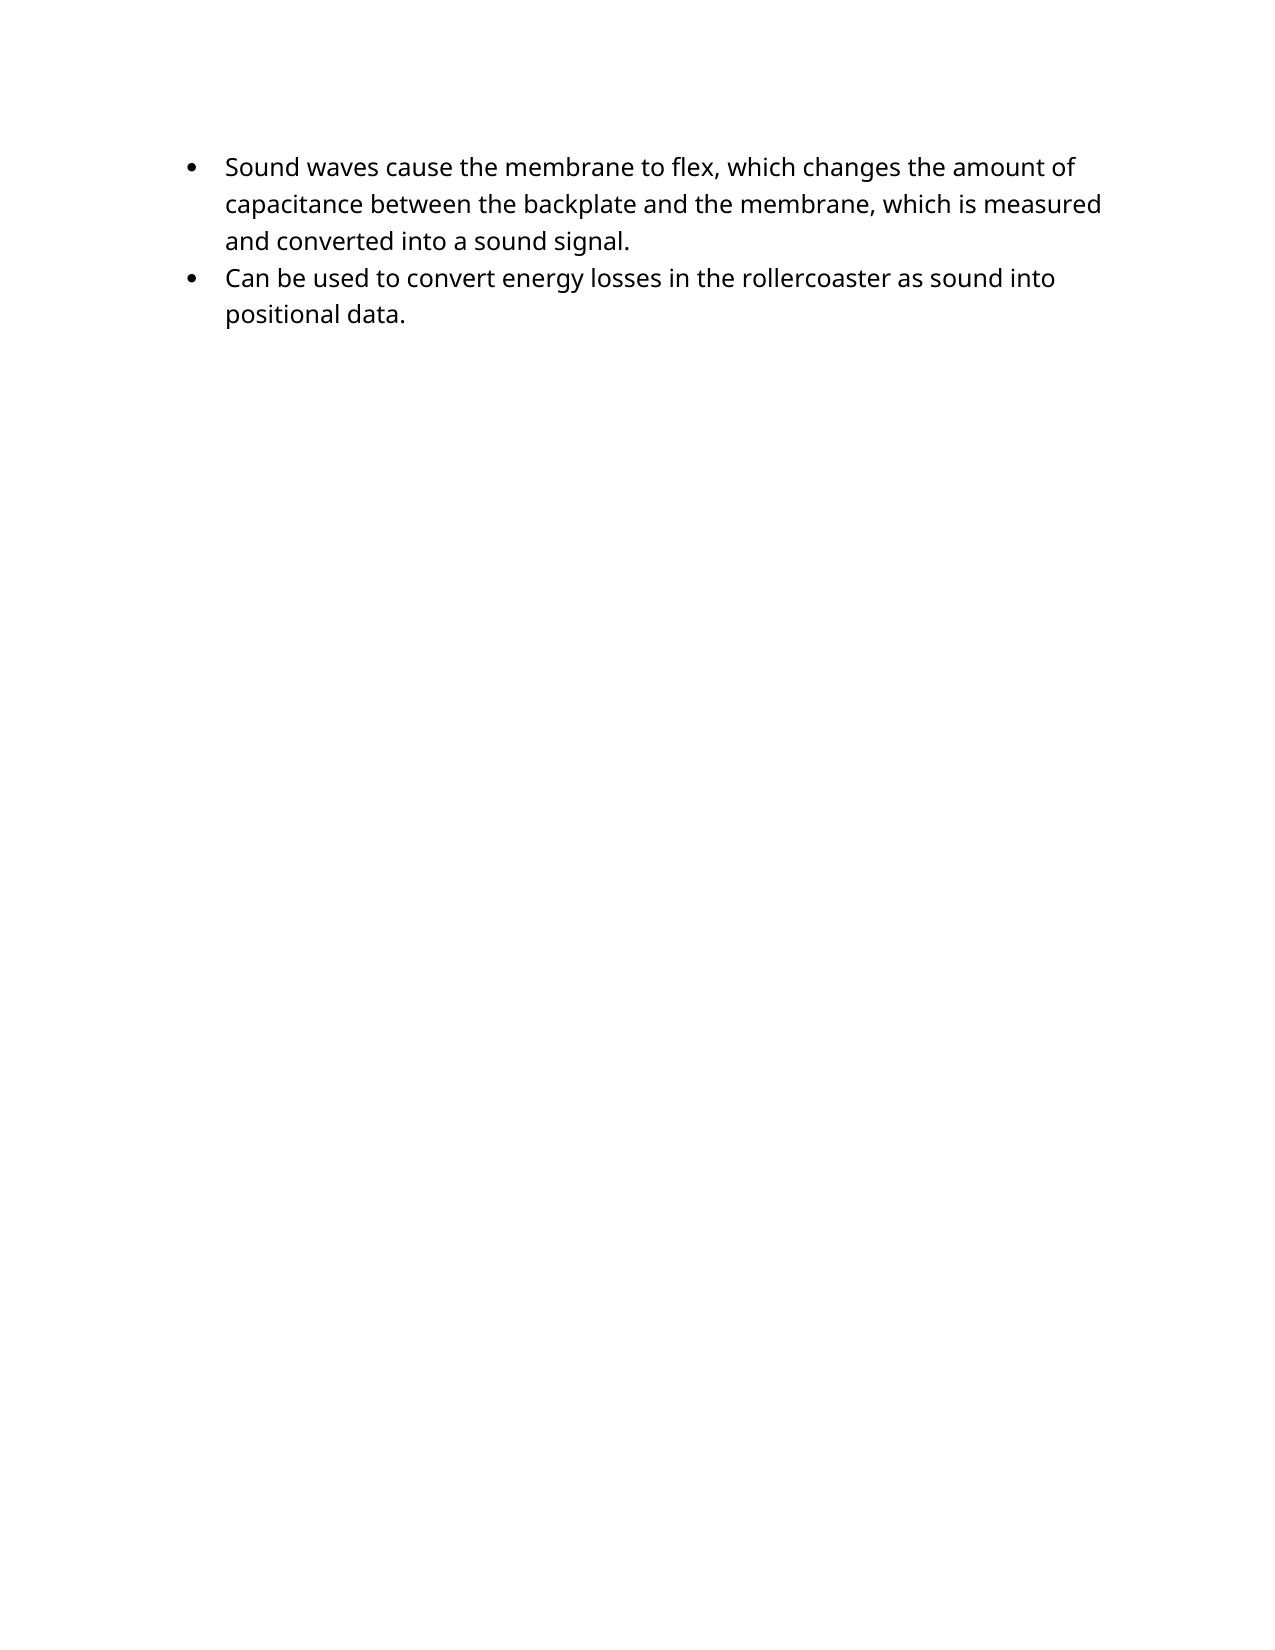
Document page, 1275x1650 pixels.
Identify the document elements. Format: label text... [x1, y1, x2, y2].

list Can be used to convert energy losses in the rollercoaster as sound into positional data. [187, 260, 1125, 331]
list Sound waves cause the membrane to flex, which changes the amount of capacitance between the backplate and the membrane, which is measured and converted into a sound signal. [187, 150, 1125, 258]
